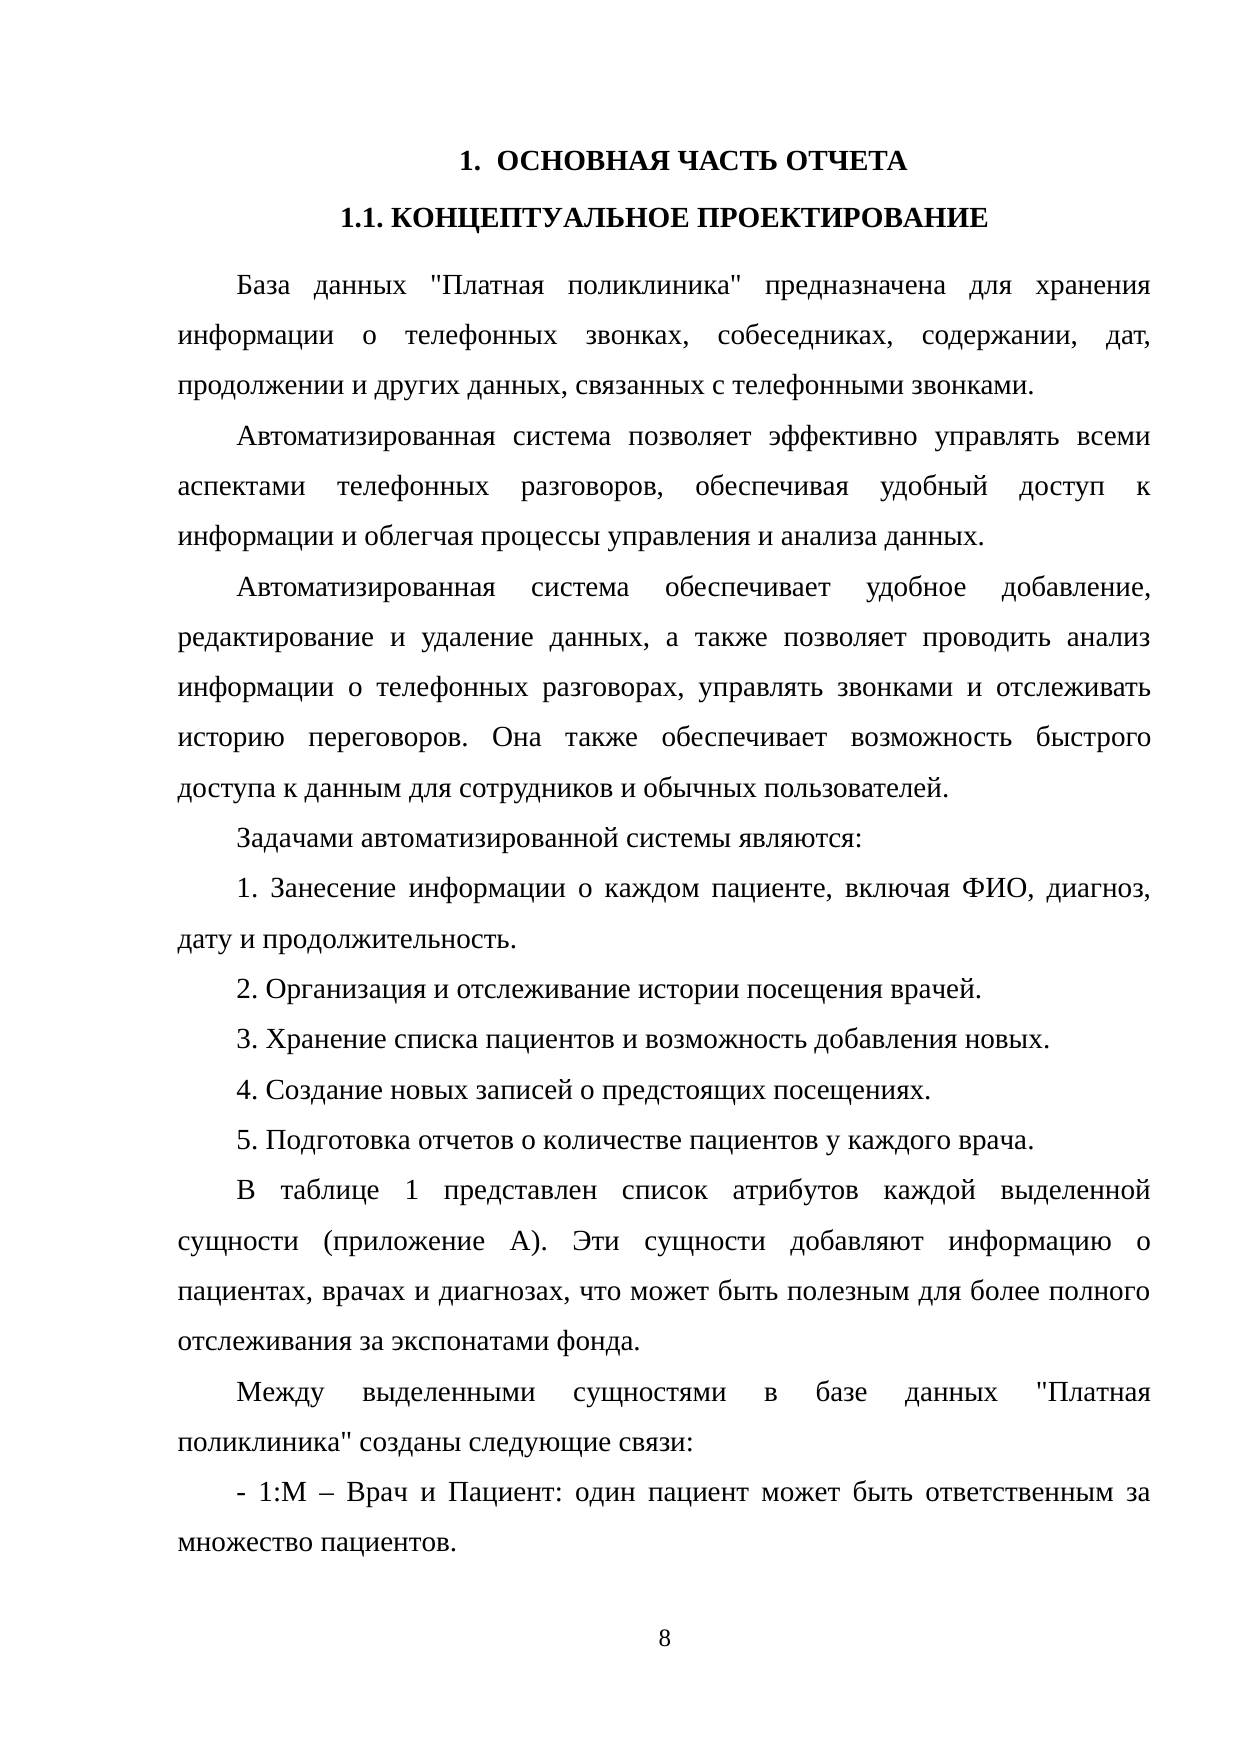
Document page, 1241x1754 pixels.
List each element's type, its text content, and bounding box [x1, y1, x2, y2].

text 1. Занесение информации о каждом пациенте, включая ФИО, диагноз, дату и продолжительность. [177, 871, 1152, 954]
text Между выделенными сущностями в базе данных "Платная поликлиника" созданы следующие связи: [177, 1374, 1152, 1457]
text 2. Организация и отслеживание истории посещения врачей. [177, 971, 1152, 1005]
text 3. Хранение списка пациентов и возможность добавления новых. [177, 1021, 1152, 1055]
text Задачами автоматизированной системы являются: [177, 820, 1152, 854]
subtitle ОСНОВНАЯ ЧАСТЬ ОТЧЕТА [215, 143, 1152, 177]
text В таблице 1 представлен список атрибутов каждой выделенной сущности (приложение А). Эти сущности добавляют информацию о пациентах, врачах и диагнозах, что может быть полезным для более полного отслеживания за экспонатами фонда. [177, 1172, 1152, 1357]
text - 1:М – Врач и Пациент: один пациент может быть ответственным за множество пациентов. [177, 1474, 1152, 1558]
text База данных "Платная поликлиника" предназначена для хранения информации о телефонных звонках, собеседниках, содержании, дат, продолжении и других данных, связанных с телефонными звонками. [177, 267, 1152, 401]
text Автоматизированная система обеспечивает удобное добавление, редактирование и удаление данных, а также позволяет проводить анализ информации о телефонных разговорах, управлять звонками и отслеживать историю переговоров. Она также обеспечивает возможность быстрого доступа к данным для сотрудников и обычных пользователей. [177, 569, 1152, 803]
text Автоматизированная система позволяет эффективно управлять всеми аспектами телефонных разговоров, обеспечивая удобный доступ к информации и облегчая процессы управления и анализа данных. [177, 418, 1152, 552]
text 4. Создание новых записей о предстоящих посещениях. [177, 1072, 1152, 1105]
text 5. Подготовка отчетов о количестве пациентов у каждого врача. [177, 1122, 1152, 1156]
subtitle 1.1. КОНЦЕПТУАЛЬНОЕ ПРОЕКТИРОВАНИЕ [177, 200, 1152, 233]
